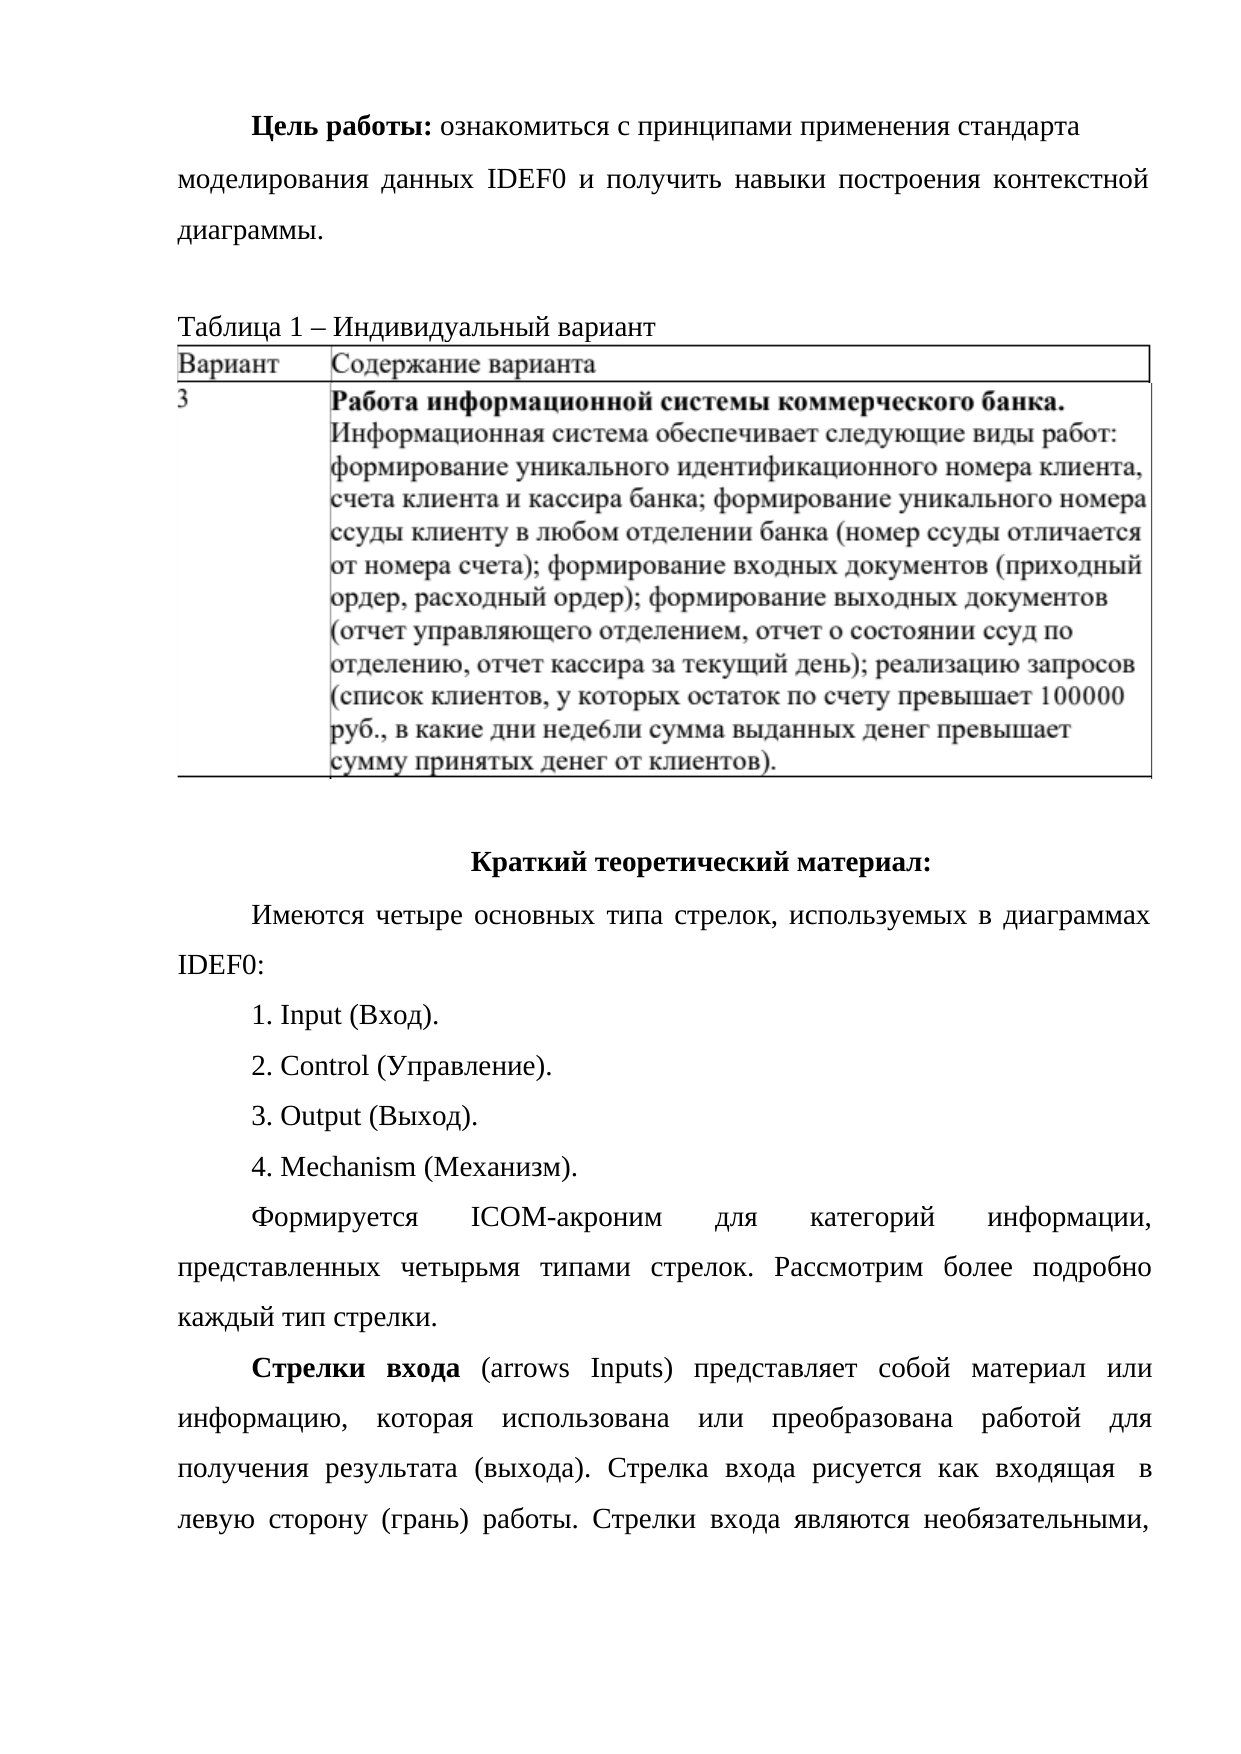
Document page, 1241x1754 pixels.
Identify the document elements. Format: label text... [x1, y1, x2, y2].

text моделирования данных IDEF0 и получить навыки построения контекстной диаграммы. [177, 162, 1163, 245]
text Стрелки входа (arrows Inputs) представляет собой материал или информацию, которая использована или преобразована работой для получения результата (выхода). Стрелка входа рисуется как входящая в левую сторону (грань) работы. Стрелки входа являются необязательными, [177, 1350, 1152, 1534]
list Output (Выход). [251, 1098, 1163, 1132]
text Таблица 1 – Индивидуальный вариант [177, 309, 1163, 343]
picture [177, 342, 1153, 779]
list Control (Управление). [251, 1048, 1163, 1081]
list Input (Вход). [251, 998, 1163, 1031]
text Формируется ICOM-акроним для категорий информации, представленных четырьмя типами стрелок. Рассмотрим более подробно каждый тип стрелки. [177, 1199, 1152, 1333]
text Краткий теоретический материал: [471, 844, 1163, 877]
text Цель работы: ознакомиться с принципами применения стандарта [251, 108, 1163, 142]
text Имеются четыре основных типа стрелок, используемых в диаграммах IDEF0: [177, 897, 1151, 981]
list Mechanism (Механизм). [251, 1149, 1163, 1182]
